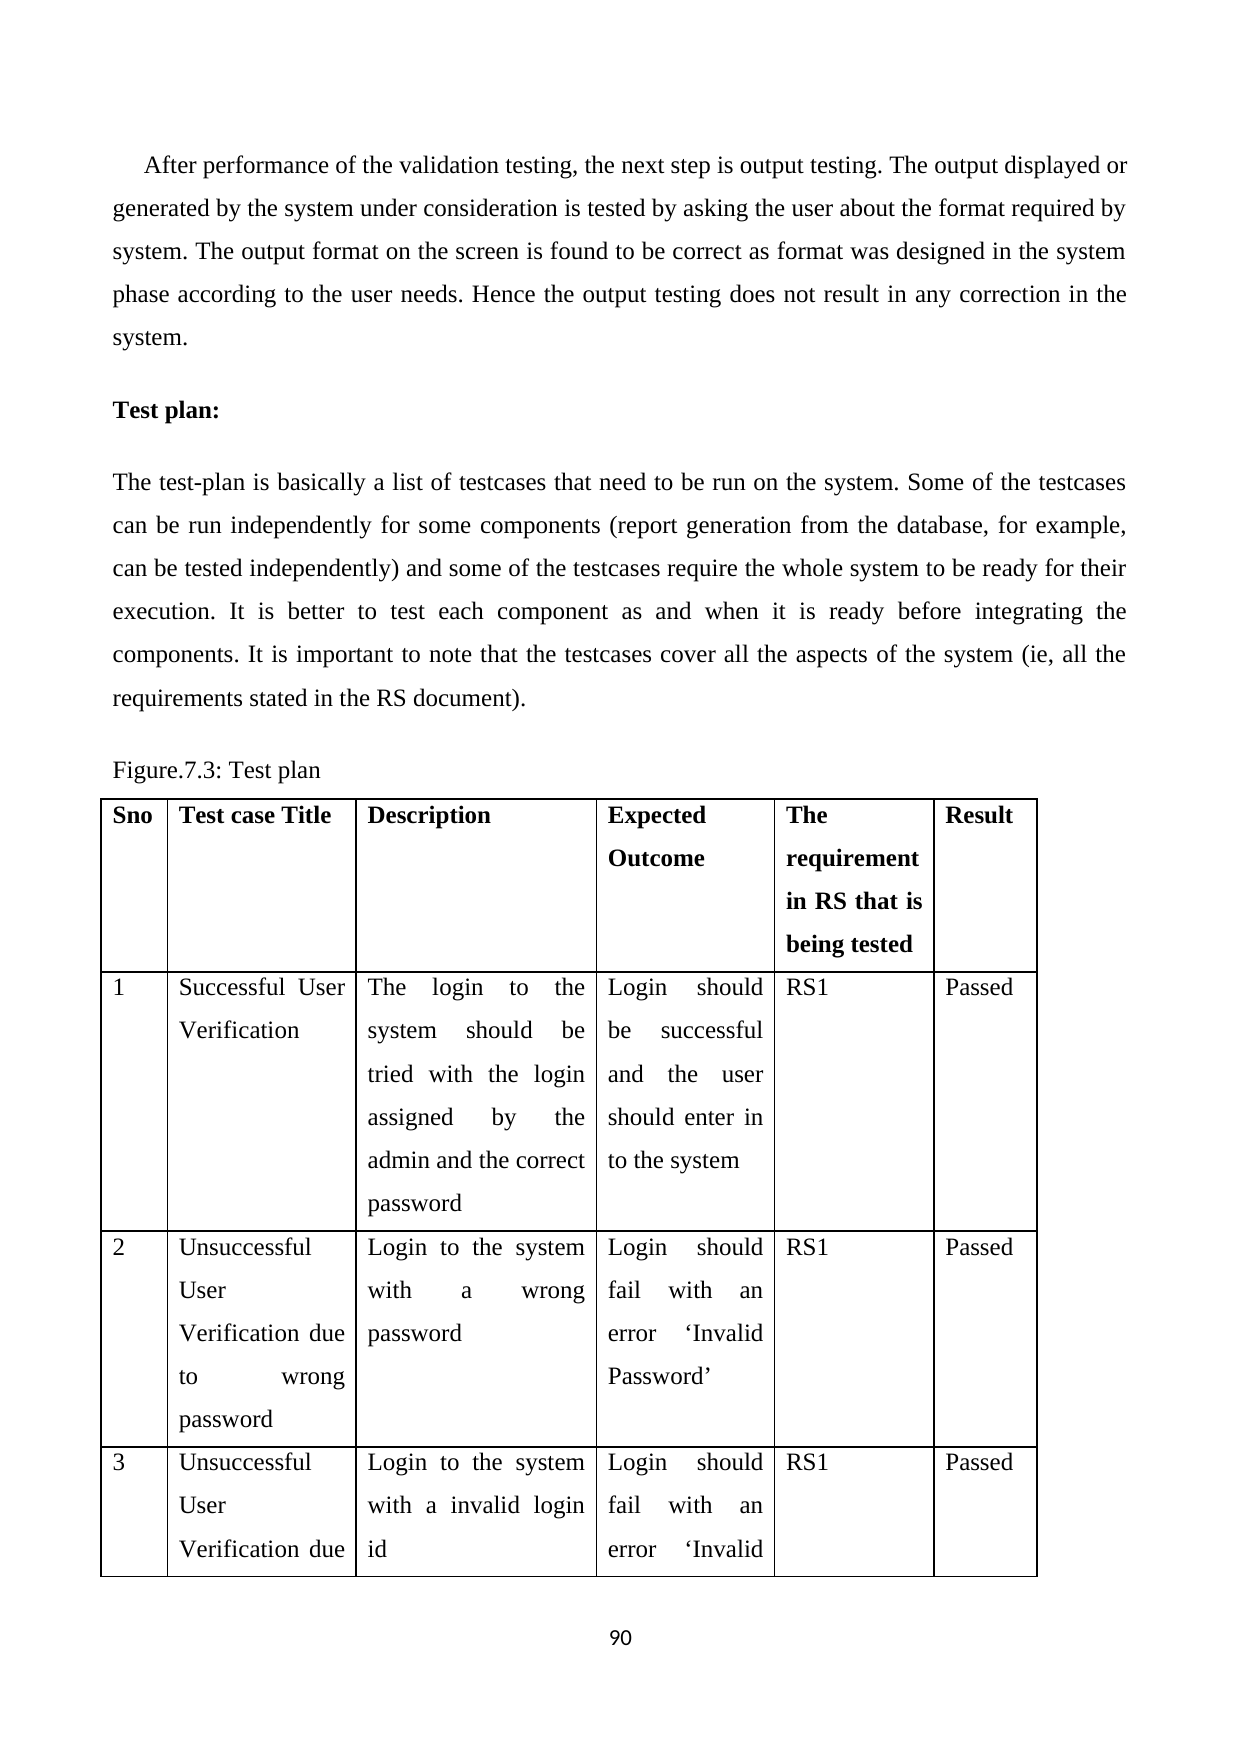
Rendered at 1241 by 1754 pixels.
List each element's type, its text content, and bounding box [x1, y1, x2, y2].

table_cell 3 [102, 1448, 167, 1576]
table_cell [597, 1448, 774, 1576]
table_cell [357, 1448, 596, 1576]
table_cell Login should be successful and the user should enter in to the system [597, 973, 774, 1230]
table_cell Successful User Verification [168, 973, 355, 1230]
table_cell The login to the system should be tried with the login assigned by the admin and the correct password [357, 973, 596, 1230]
table_header Test case Title [168, 800, 355, 971]
table_cell Passed [935, 1232, 1036, 1446]
table_header Result [935, 800, 1036, 971]
table_header Description [357, 800, 596, 971]
table_cell RS1 [775, 1232, 933, 1446]
table_cell Unsuccessful User Verification due to wrong password [168, 1232, 355, 1446]
text After performance of the validation testing, the next step is output testing. The output displayed or generated by the system under consideration is tested by asking the user about the format required by system. The output format on the screen is found to be correct as format was designed in the system phase according to the user needs. Hence the output testing does not result in any correction in the system. [112, 150, 1128, 351]
table_cell 2 [102, 1232, 167, 1446]
table_cell RS1 [775, 1448, 933, 1576]
text The test-plan is basically a list of testcases that need to be run on the system. Some of the testcases can be run independently for some components (report generation from the database, for example, can be tested independently) and some of the testcases require the whole system to be ready for their execution. It is better to test each component as and when it is ready before integrating the components. It is important to note that the testcases cover all the aspects of the system (ie, all the requirements stated in the RS document). [112, 467, 1128, 711]
text Test plan: [112, 395, 1128, 423]
text Figure.7.3: Test plan [112, 755, 1128, 784]
table_cell RS1 [775, 973, 933, 1230]
table_header The requirement in RS that is being tested [775, 800, 933, 971]
table_header Expected Outcome [597, 800, 774, 971]
table_cell 1 [102, 973, 167, 1230]
table_cell Login should fail with an error ‘Invalid Password’ [597, 1232, 774, 1446]
table_cell Passed [935, 1448, 1036, 1576]
table_cell Passed [935, 973, 1036, 1230]
table_header Sno [102, 800, 167, 971]
table_cell Login to the system with a wrong password [357, 1232, 596, 1446]
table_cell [168, 1448, 355, 1576]
